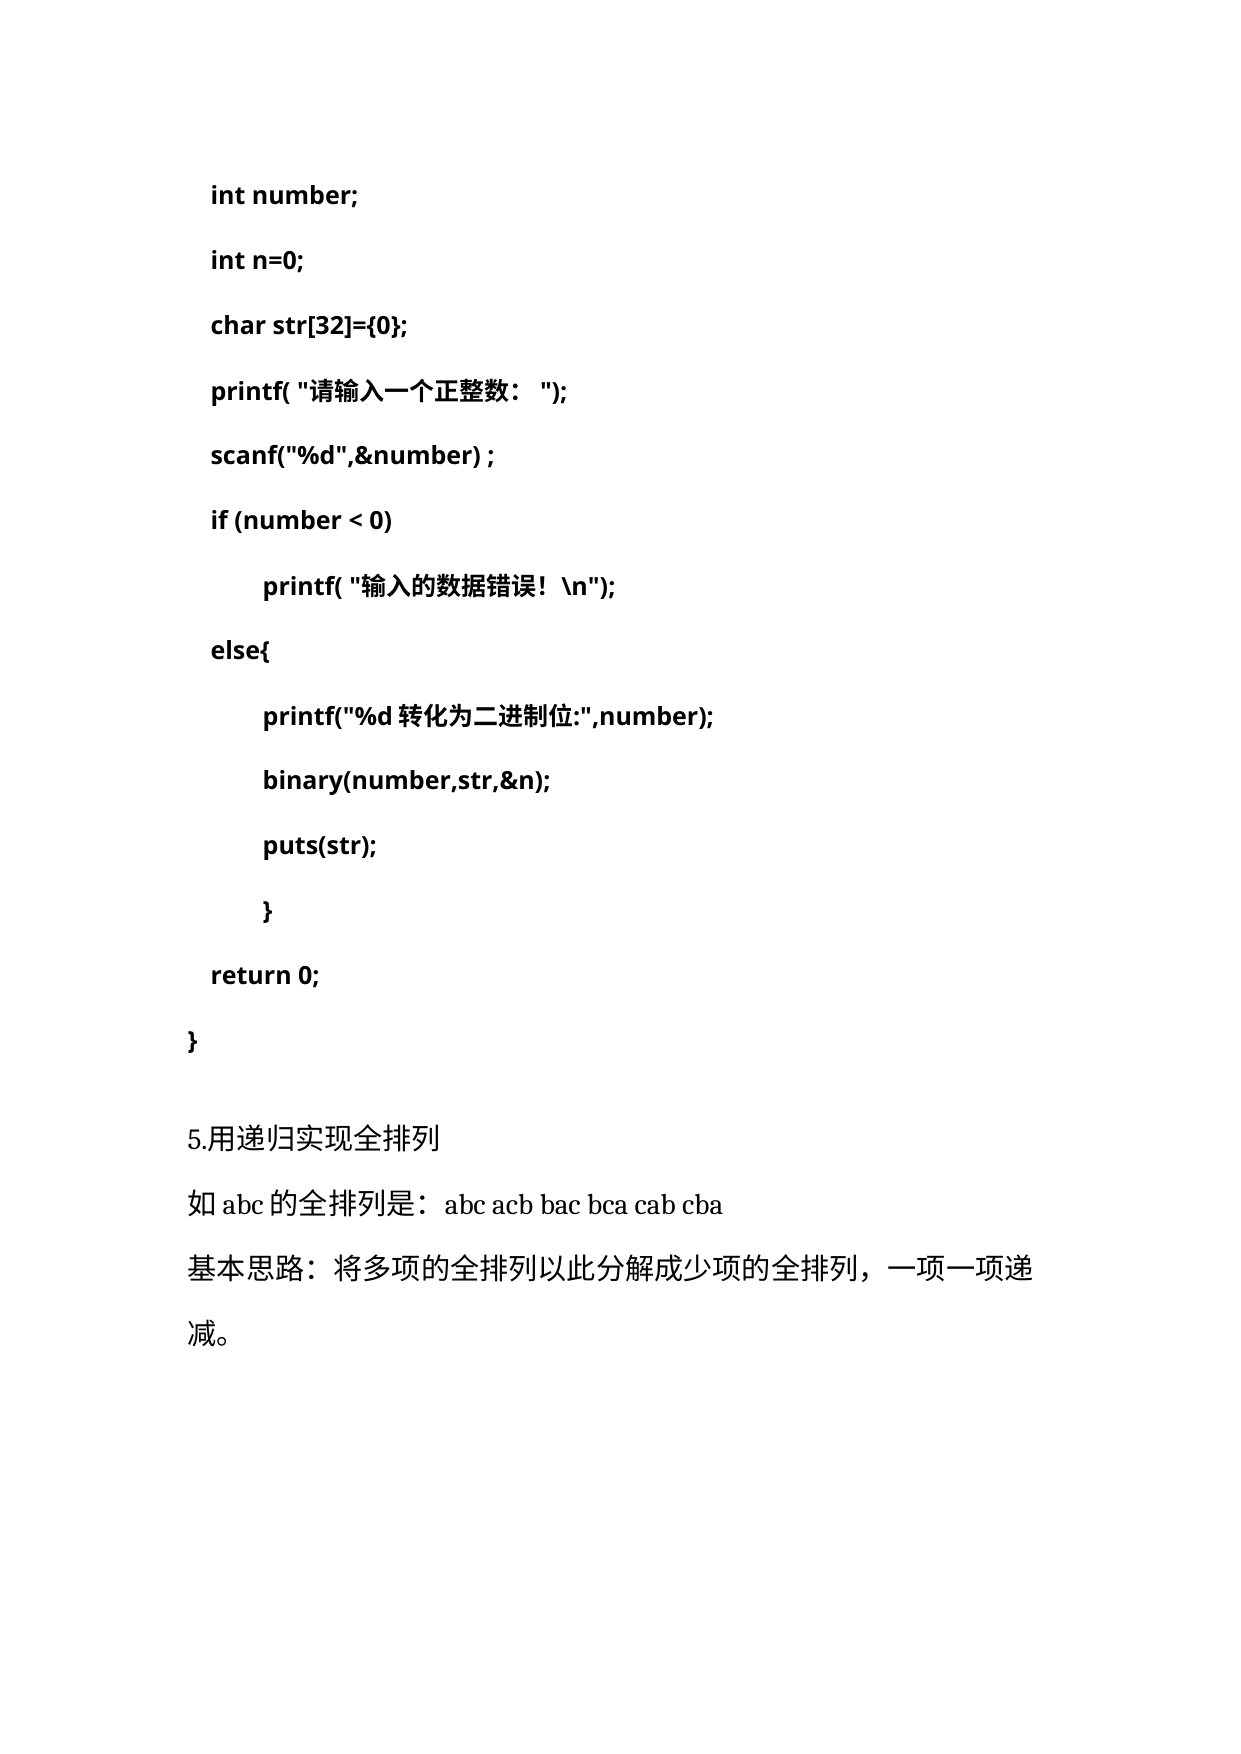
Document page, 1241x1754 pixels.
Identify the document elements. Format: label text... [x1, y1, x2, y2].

text binary(number,str,&n); [187, 747, 1053, 812]
text 5.用递归实现全排列 [187, 1104, 1053, 1169]
text return 0; [187, 942, 1053, 1007]
text int n=0; [187, 227, 1053, 292]
text 基本思路：将多项的全排列以此分解成少项的全排列，一项一项递减。 [187, 1234, 1053, 1364]
text 如abc的全排列是：abc acb bac bca cab cba [187, 1169, 1053, 1234]
text printf( "输入的数据错误！\n"); [187, 552, 1053, 617]
text if (number < 0) [187, 487, 1053, 552]
text printf( "请输入一个正整数： "); [187, 357, 1053, 422]
text else{ [187, 617, 1053, 682]
text } [187, 1007, 1053, 1072]
text char str[32]={0}; [187, 292, 1053, 357]
text scanf("%d",&number) ; [187, 422, 1053, 487]
text puts(str); [187, 812, 1053, 877]
text printf("%d转化为二进制位:",number); [187, 682, 1053, 747]
text } [187, 877, 1053, 942]
text int number; [187, 162, 1053, 227]
